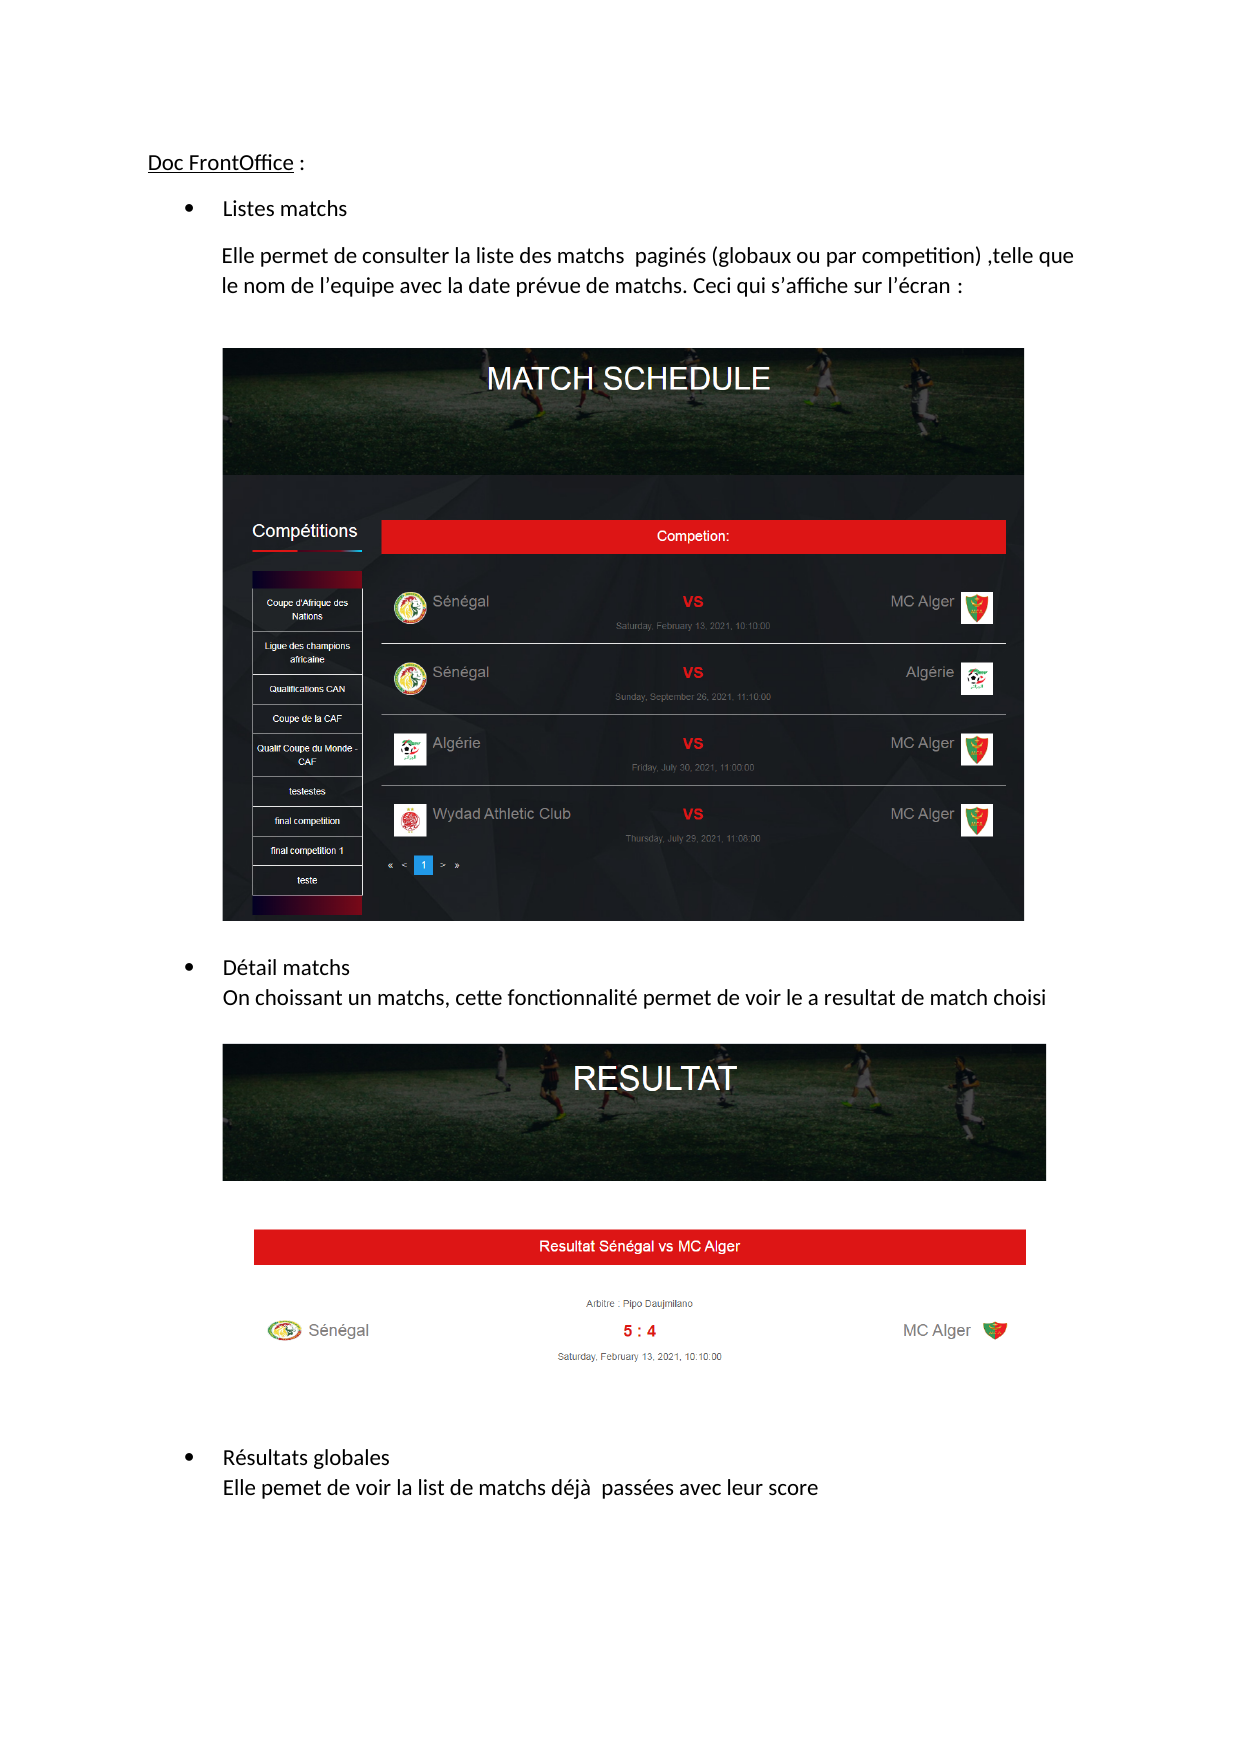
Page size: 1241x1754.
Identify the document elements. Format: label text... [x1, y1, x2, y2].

picture [222, 348, 1025, 921]
list Détail matchs [185, 953, 1093, 981]
list On choissant un matchs, cette fonctionnalité permet de voir le a resultat de match choisi [223, 983, 1093, 1011]
list Elle pemet de voir la list de matchs déjà passées avec leur score [223, 1473, 1093, 1502]
list Listes matchs [185, 194, 1093, 222]
text Doc FrontOffice : [148, 148, 1093, 176]
list Résultats globales [185, 1443, 1093, 1471]
text Elle permet de consulter la liste des matchs paginés (globaux ou par competition) ,telle que le nom de l’equipe avec la date prévue de matchs. Ceci qui s’affiche sur l’écran : [221, 241, 1093, 299]
picture [222, 1043, 1047, 1411]
